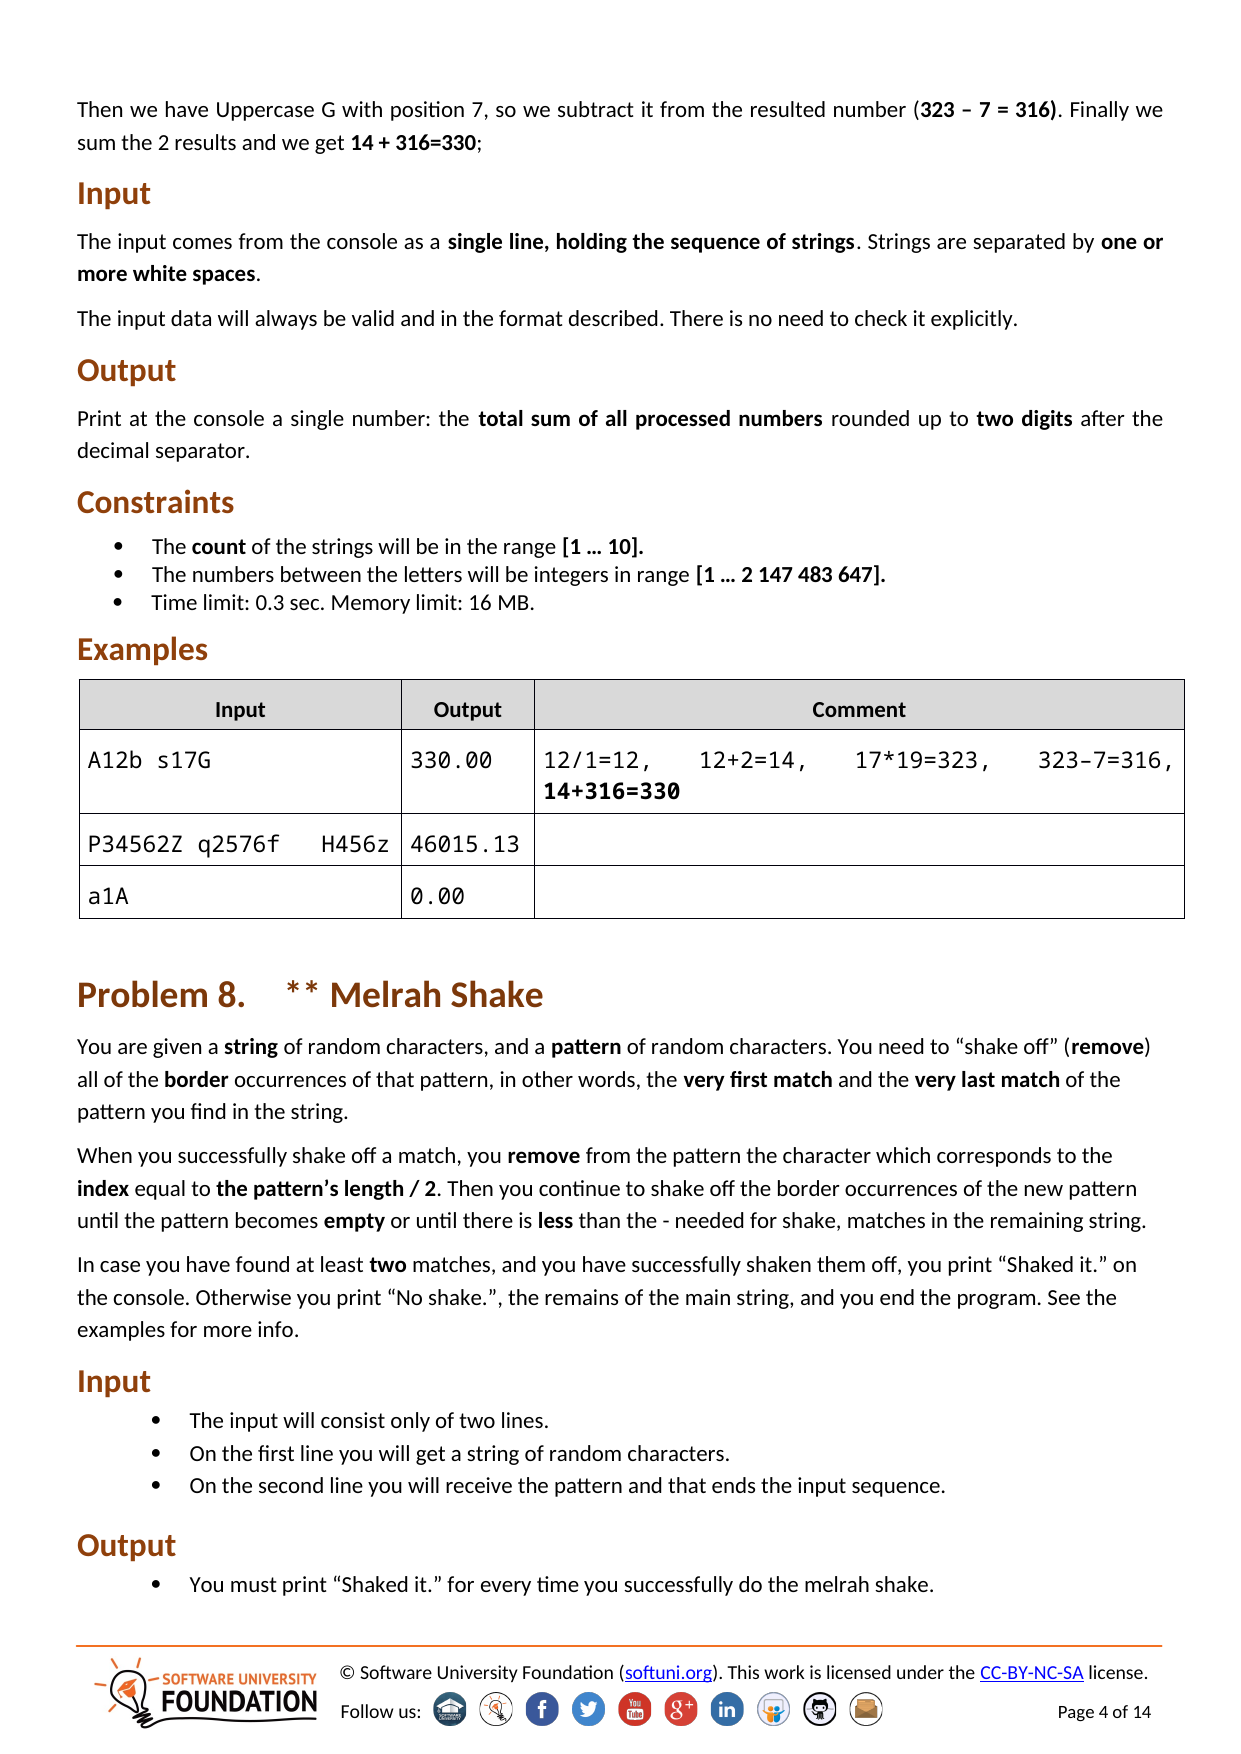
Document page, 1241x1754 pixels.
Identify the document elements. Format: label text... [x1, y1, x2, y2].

text You are given a string of random characters, and a pattern of random characters. You need to “shake off” (remove) all of the border occurrences of that pattern, in other words, the very first match and the very last match of the pattern you find in the string. [77, 1032, 1163, 1125]
subtitle ** Melrah Shake [77, 971, 1163, 1017]
picture [664, 1692, 698, 1726]
picture [757, 1692, 790, 1726]
table_header Comment [535, 680, 1184, 729]
subtitle Output [77, 1524, 1163, 1564]
text Print at the console a single number: the total sum of all processed numbers rounded up to two digits after the decimal separator. [77, 404, 1163, 464]
table_cell 0.00 [402, 866, 534, 917]
table_cell a1A [80, 866, 401, 917]
picture [849, 1692, 883, 1726]
list On the first line you will get a string of random characters. [152, 1439, 1163, 1467]
picture [710, 1692, 744, 1726]
list The count of the strings will be in the range [1 … 10]. [114, 532, 1163, 560]
table_cell 330.00 [402, 730, 534, 812]
subtitle Constraints [77, 481, 1163, 522]
text The input comes from the console as a single line, holding the sequence of strings. Strings are separated by one or more white spaces. [77, 227, 1163, 288]
list On the second line you will receive the pattern and that ends the input sequence. [152, 1471, 1163, 1499]
text When you successfully shake off a match, you remove from the pattern the character which corresponds to the index equal to the pattern’s length / 2. Then you continue to shake off the border occurrences of the new pattern until the pattern becomes empty or until there is less than the - needed for shake, matches in the remaining string. [77, 1142, 1163, 1234]
picture [618, 1692, 652, 1726]
list The input will consist only of two lines. [152, 1406, 1163, 1434]
picture [93, 1656, 317, 1729]
table_cell 12/1=12, 12+2=14, 17*19=323, 323–7=316, 14+316=330 [535, 730, 1184, 812]
table_header Output [402, 680, 534, 729]
table_cell P34562Z q2576f H456z [80, 814, 401, 865]
text The input data will always be valid and in the format described. There is no need to check it explicitly. [77, 304, 1163, 332]
picture [572, 1692, 605, 1726]
table_cell 46015.13 [402, 814, 534, 865]
table_cell [535, 866, 1184, 917]
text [77, 95, 1163, 156]
picture [525, 1692, 559, 1726]
picture [479, 1692, 513, 1726]
subtitle Examples [77, 628, 1163, 669]
picture [803, 1692, 837, 1726]
table_cell A12b s17G [80, 730, 401, 812]
picture [433, 1692, 467, 1726]
table_header Input [80, 680, 401, 729]
list The numbers between the letters will be integers in range [1 … 2 147 483 647]. [114, 560, 1163, 588]
subtitle Output [77, 349, 1163, 390]
table_cell [535, 814, 1184, 865]
text In case you have found at least two matches, and you have successfully shaken them off, you print “Shaked it.” on the console. Otherwise you print “No shake.”, the remains of the main string, and you end the program. See the examples for more info. [77, 1251, 1163, 1343]
subtitle Input [77, 1360, 1163, 1400]
subtitle Input [77, 172, 1163, 213]
list Time limit: 0.3 sec. Memory limit: 16 MB. [114, 588, 1163, 616]
list You must print “Shaked it.” for every time you successfully do the melrah shake. [152, 1571, 1163, 1599]
